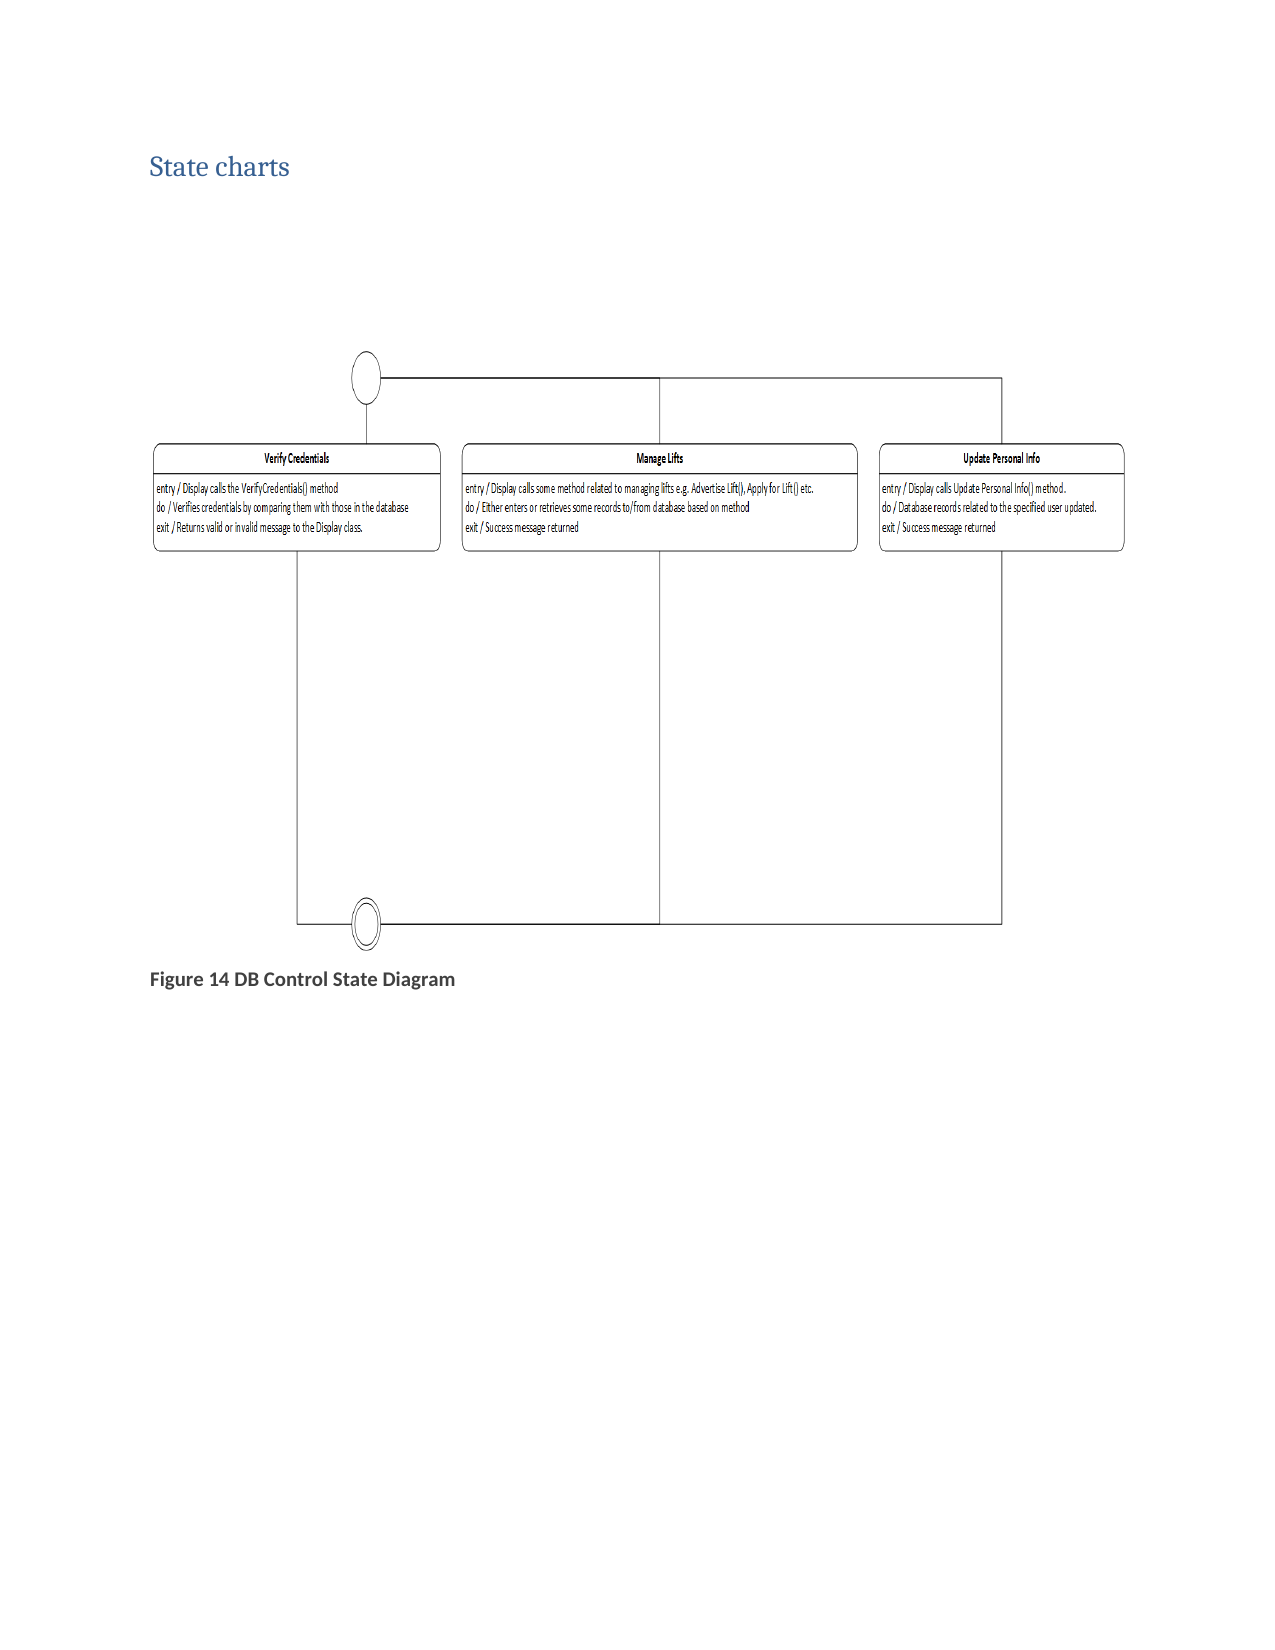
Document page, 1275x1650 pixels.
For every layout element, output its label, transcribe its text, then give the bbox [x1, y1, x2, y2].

subtitle State charts [150, 150, 1125, 183]
picture [150, 350, 1125, 951]
